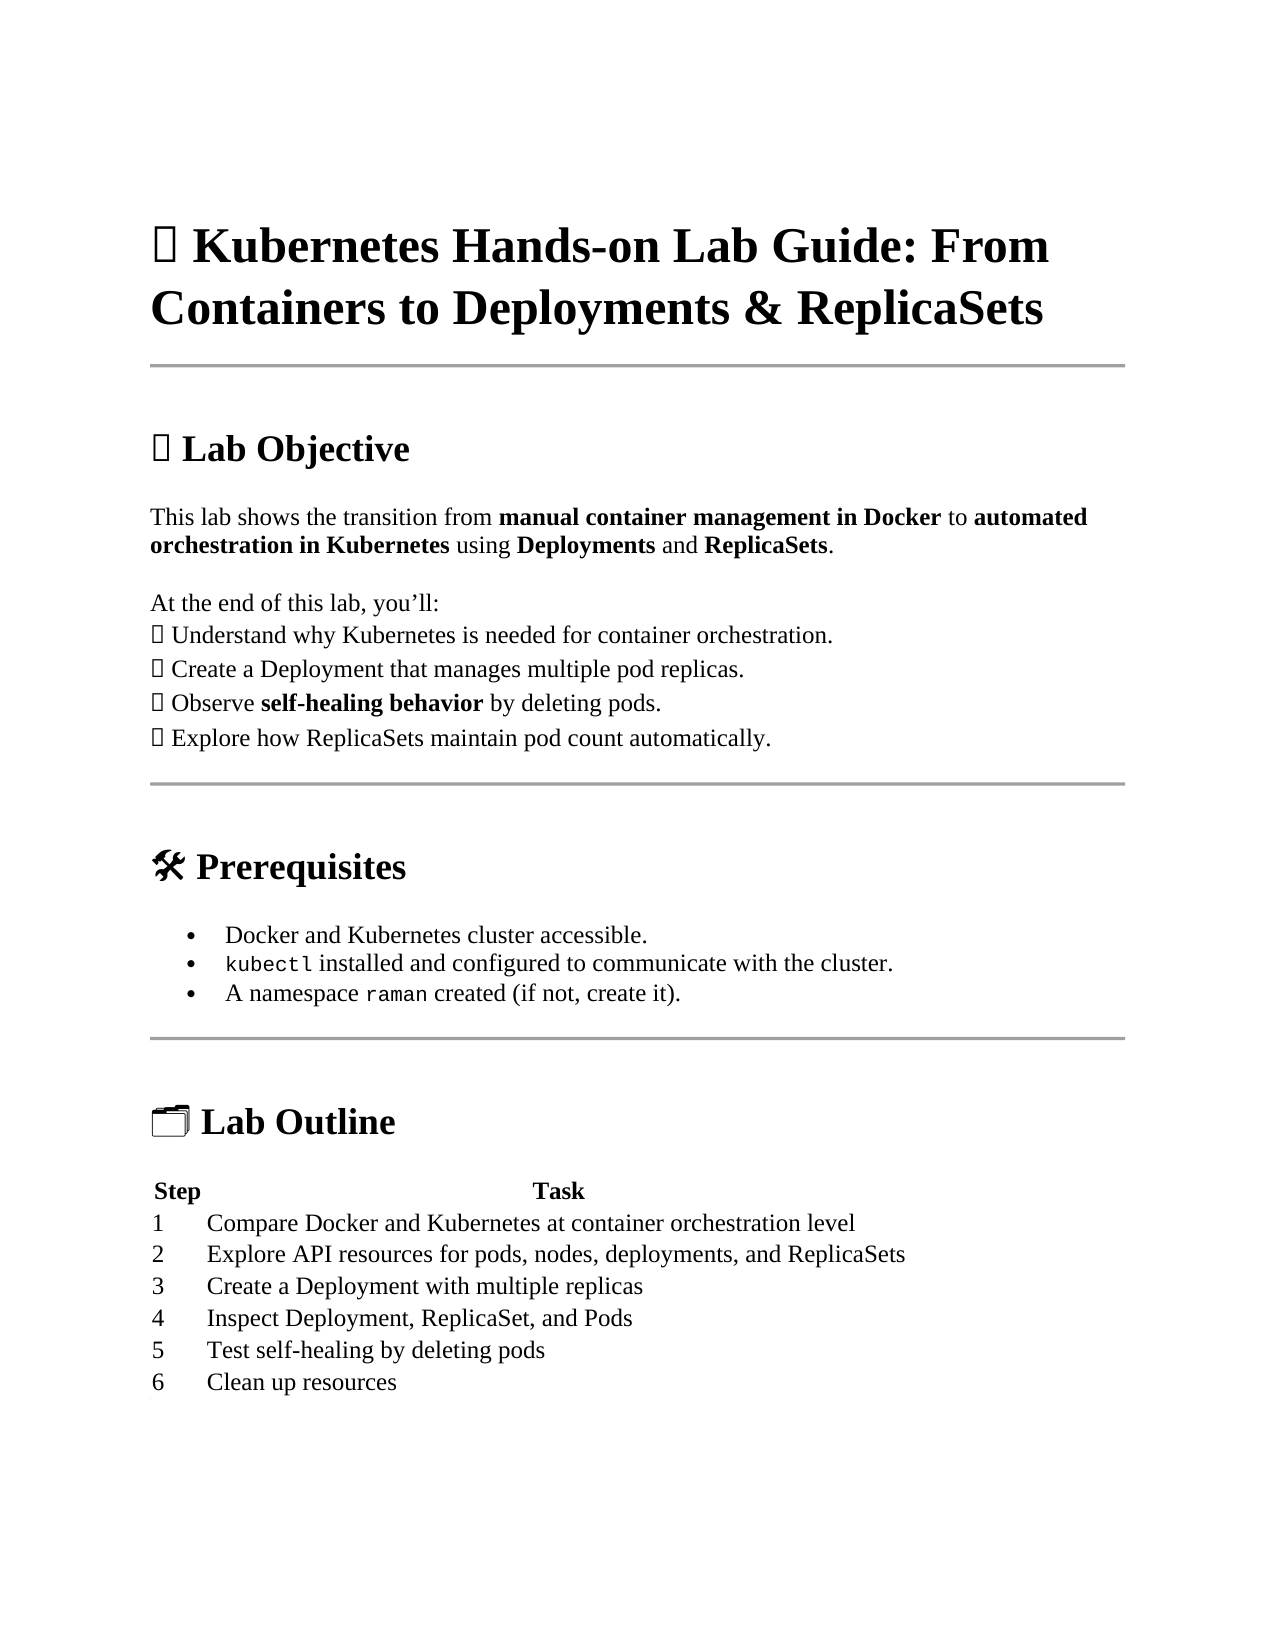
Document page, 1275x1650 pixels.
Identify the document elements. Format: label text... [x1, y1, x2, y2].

text 🗂 Lab Outline [150, 1094, 1125, 1145]
table_cell 1 [150, 1206, 205, 1238]
table_cell Inspect Deployment, ReplicaSet, and Pods [205, 1302, 912, 1334]
list Docker and Kubernetes cluster accessible. [187, 920, 1125, 948]
text 🛠 Prerequisites [150, 839, 1125, 891]
table_cell Clean up resources [205, 1366, 912, 1397]
table_cell 3 [150, 1270, 205, 1302]
table_cell Test self-healing by deleting pods [205, 1334, 912, 1366]
text At the end of this lab, you’ll: ✅ Understand why Kubernetes is needed for container orchestration. ✅ Create a Deployment that manages multiple pod replicas. ✅ Observe self-healing behavior by deleting pods. ✅ Explore how ReplicaSets maintain pod count automatically. [150, 588, 1125, 753]
table_cell 6 [150, 1366, 205, 1397]
list A namespace raman created (if not, create it). [187, 978, 1125, 1008]
table_cell 4 [150, 1302, 205, 1334]
list kubectl installed and configured to communicate with the cluster. [187, 948, 1125, 978]
table_header Task [205, 1174, 912, 1206]
table_cell Compare Docker and Kubernetes at container orchestration level [205, 1206, 912, 1238]
text 🎯 Lab Objective [150, 421, 1125, 472]
text 📝 Kubernetes Hands-on Lab Guide: From Containers to Deployments & ReplicaSets [150, 209, 1125, 335]
table_cell Create a Deployment with multiple replicas [205, 1270, 912, 1302]
table_header Step [150, 1174, 205, 1206]
text This lab shows the transition from manual container management in Docker to automated orchestration in Kubernetes using Deployments and ReplicaSets. [150, 502, 1125, 559]
table_cell 2 [150, 1238, 205, 1270]
table_cell Explore API resources for pods, nodes, deployments, and ReplicaSets [205, 1238, 912, 1270]
table_cell 5 [150, 1334, 205, 1366]
